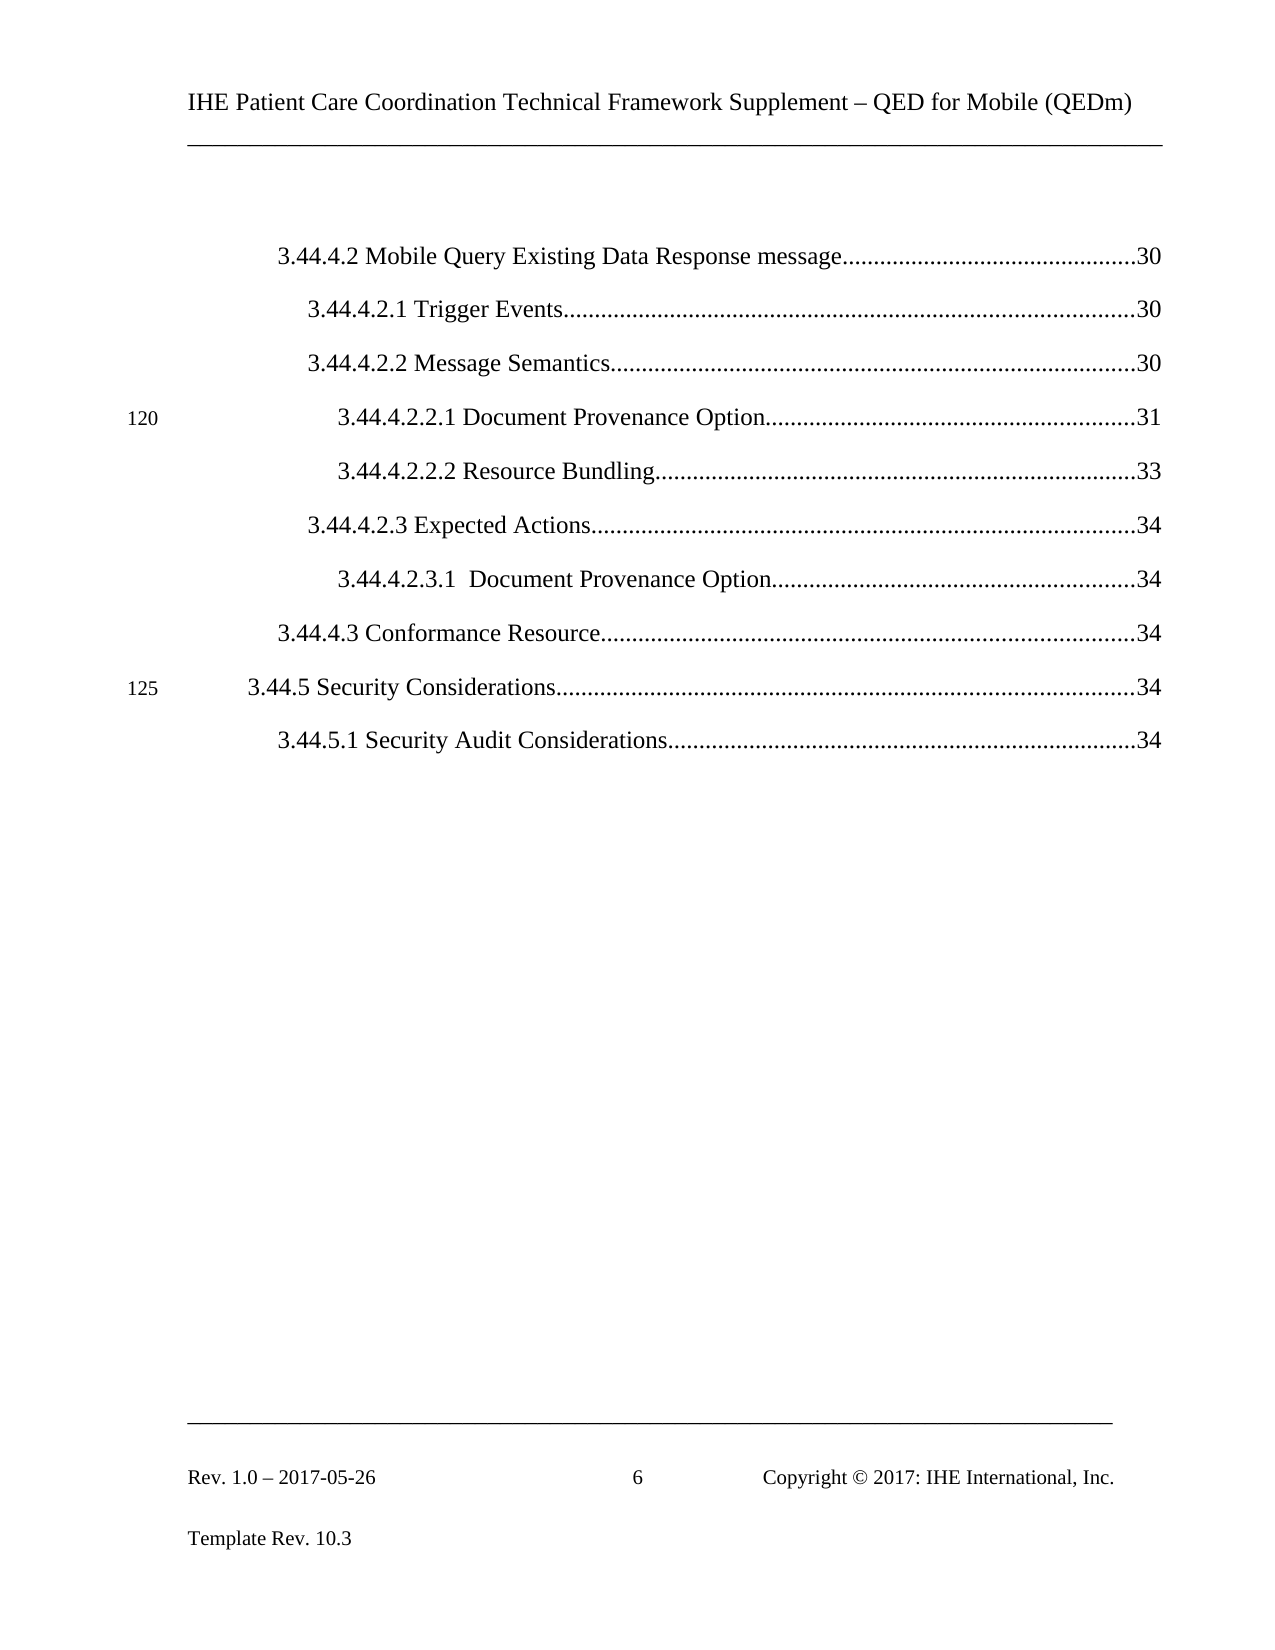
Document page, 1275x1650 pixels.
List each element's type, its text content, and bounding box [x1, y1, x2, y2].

text 3.44.4.2.2.1 Document Provenance Option 31 [337, 402, 1162, 431]
text 3.44.4.2.3 Expected Actions 34 [307, 510, 1162, 539]
text 3.44.5.1 Security Audit Considerations 34 [277, 725, 1162, 754]
text 3.44.4.2.3.1 Document Provenance Option 34 [337, 564, 1162, 593]
text 3.44.4.2.1 Trigger Events 30 [307, 294, 1162, 323]
text 3.44.5 Security Considerations 34 [247, 672, 1162, 700]
text 3.44.4.2 Mobile Query Existing Data Response message 30 [277, 241, 1162, 269]
text 3.44.4.2.2.2 Resource Bundling 33 [337, 456, 1162, 485]
text 3.44.4.2.2 Message Semantics 30 [307, 348, 1162, 377]
text 3.44.4.3 Conformance Resource 34 [277, 618, 1162, 646]
